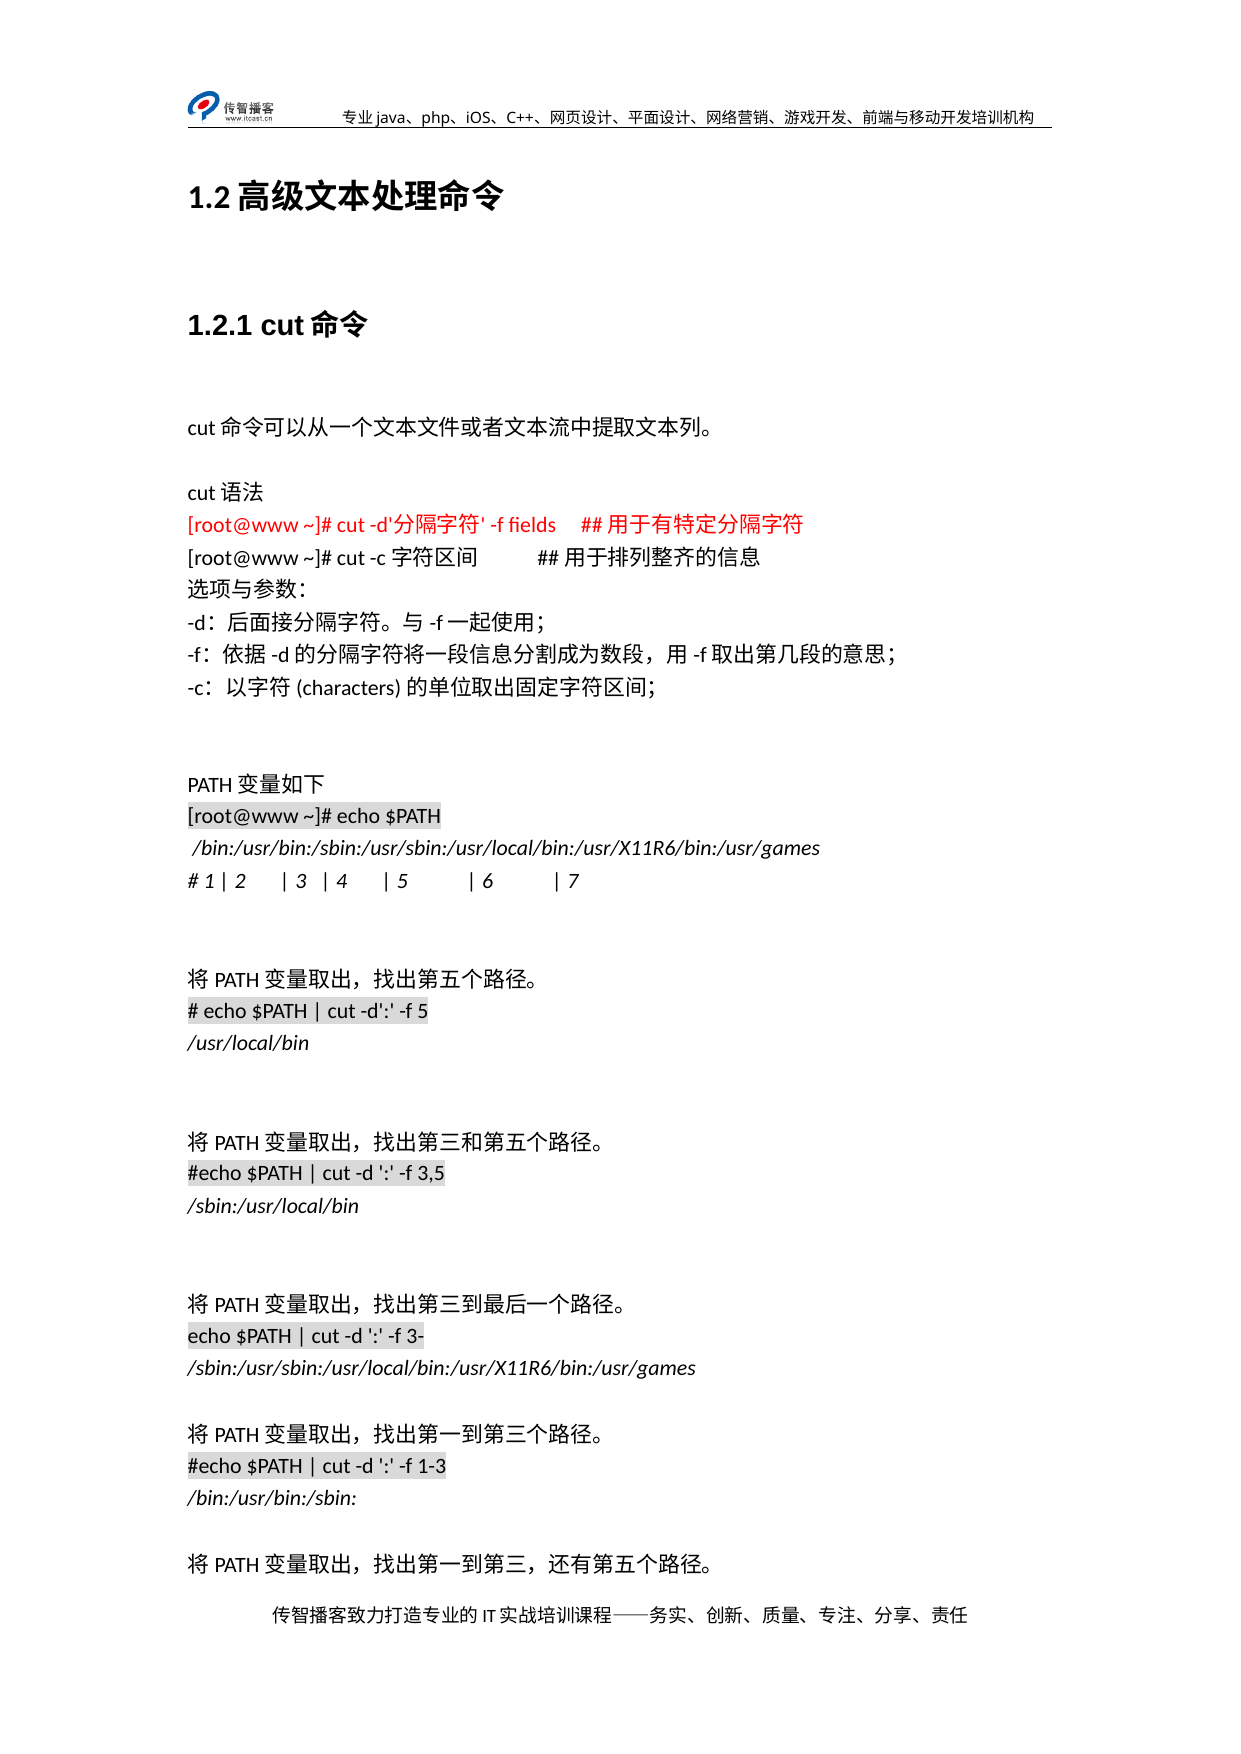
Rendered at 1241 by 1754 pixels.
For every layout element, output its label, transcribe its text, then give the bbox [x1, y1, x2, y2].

text /bin:/usr/bin:/sbin: [187, 1482, 1053, 1514]
text 选项与参数： [187, 572, 1053, 604]
subtitle 1.2.1 cut命令 [187, 291, 1053, 356]
text [root@www ~]# echo $PATH [187, 799, 1053, 832]
text 将 PATH 变量取出，找出第一到第三，还有第五个路径。 [187, 1547, 1053, 1579]
text 将 PATH 变量取出，找出第五个路径。 [187, 962, 1053, 994]
text PATH 变量如下 [187, 767, 1053, 799]
text /bin:/usr/bin:/sbin:/usr/sbin:/usr/local/bin:/usr/X11R6/bin:/usr/games [187, 832, 1053, 864]
text [root@www ~]# cut -c 字符区间 ## 用于排列整齐的信息 [187, 539, 1053, 572]
text 将 PATH 变量取出，找出第三和第五个路径。 [187, 1124, 1053, 1157]
text /sbin:/usr/sbin:/usr/local/bin:/usr/X11R6/bin:/usr/games [187, 1352, 1053, 1384]
text #echo $PATH | cut -d ':' -f 1-3 [187, 1449, 1053, 1482]
text [root@www ~]# cut -d'分隔字符' -f fields ## 用于有特定分隔字符 [187, 507, 1053, 539]
text # 1 | 2 | 3 | 4 | 5 | 6 | 7 [187, 864, 1053, 897]
text /usr/local/bin [187, 1027, 1053, 1059]
text -d：后面接分隔字符。与 -f 一起使用； [187, 604, 1053, 637]
text # echo $PATH | cut -d':' -f 5 [187, 994, 1053, 1027]
subtitle 1.2 高级文本处理命令 [187, 162, 1053, 227]
text /sbin:/usr/local/bin [187, 1189, 1053, 1222]
text echo $PATH | cut -d ':' -f 3- [187, 1319, 1053, 1352]
text -c：以字符 (characters) 的单位取出固定字符区间； [187, 669, 1053, 702]
text 将 PATH 变量取出，找出第一到第三个路径。 [187, 1417, 1053, 1449]
text #echo $PATH | cut -d ':' -f 3,5 [187, 1157, 1053, 1189]
text 将 PATH 变量取出，找出第三到最后一个路径。 [187, 1287, 1053, 1319]
text cut命令可以从一个文本文件或者文本流中提取文本列。 [187, 409, 1053, 442]
text -f：依据 -d 的分隔字符将一段信息分割成为数段，用 -f 取出第几段的意思； [187, 637, 1053, 669]
picture [187, 90, 274, 124]
text cut语法 [187, 474, 1053, 507]
